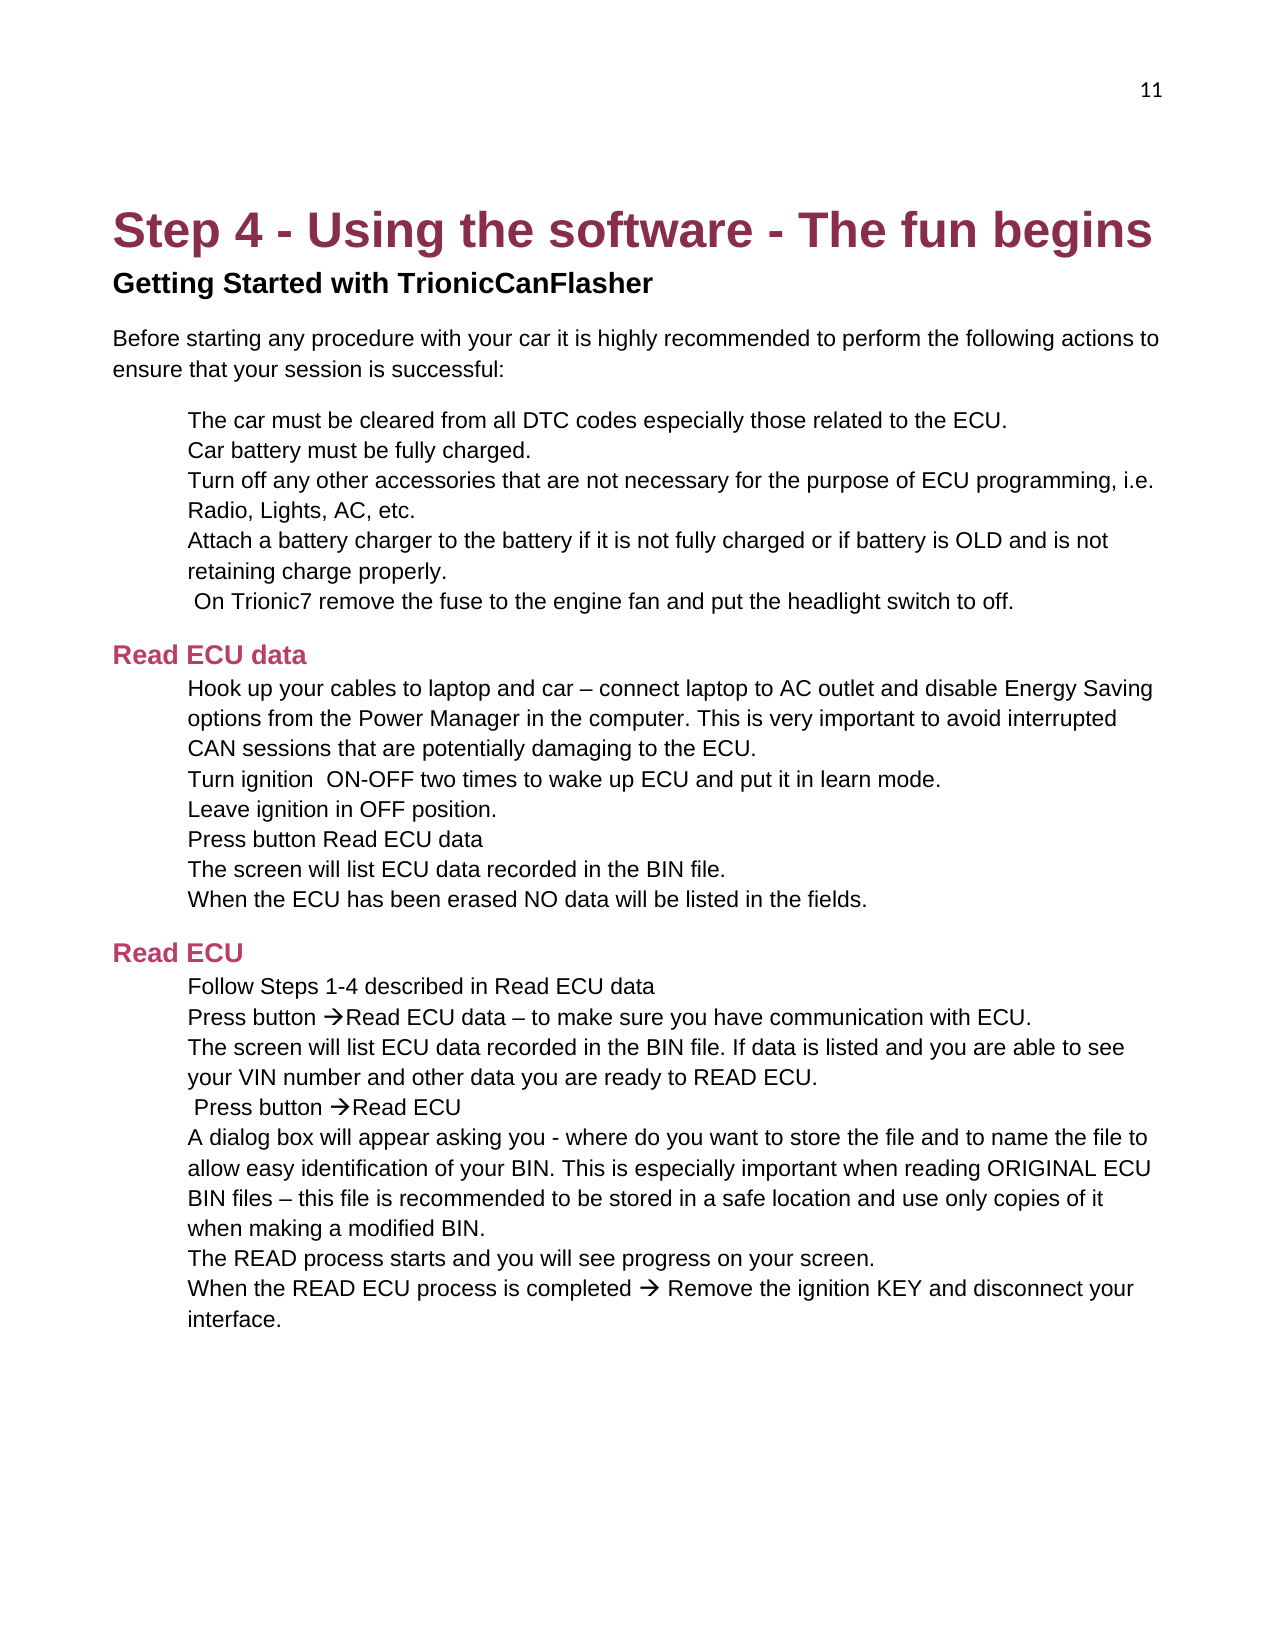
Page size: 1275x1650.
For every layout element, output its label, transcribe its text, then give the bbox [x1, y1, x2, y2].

list When the ECU has been erased NO data will be listed in the fields. [187, 886, 1162, 913]
list Car battery must be fully charged. [187, 437, 1162, 463]
list Press button Read ECU data – to make sure you have communication with ECU. [187, 1003, 1162, 1030]
list Press button Read ECU [187, 1094, 1162, 1121]
subtitle Read ECU [112, 937, 1162, 969]
list The screen will list ECU data recorded in the BIN file. [187, 856, 1162, 882]
text Getting Started with TrionicCanFlasher [112, 266, 1162, 299]
list Hook up your cables to laptop and car – connect laptop to AC outlet and disable Energy Saving options from the Power Manager in the computer. This is very important to avoid interrupted CAN sessions that are potentially damaging to the ECU. [187, 675, 1162, 762]
list When the READ ECU process is completed Remove the ignition KEY and disconnect your interface. [187, 1275, 1162, 1332]
list Follow Steps 1-4 described in Read ECU data [187, 973, 1162, 1000]
subtitle Read ECU data [112, 639, 1162, 670]
list Press button Read ECU data [187, 826, 1162, 852]
subtitle Step 4 - Using the software - The fun begins [112, 200, 1162, 257]
text Before starting any procedure with your car it is highly recommended to perform the following actions to ensure that your session is successful: [112, 325, 1162, 382]
list Turn ignition ON-OFF two times to wake up ECU and put it in learn mode. [187, 766, 1162, 792]
list A dialog box will appear asking you - where do you want to store the file and to name the file to allow easy identification of your BIN. This is especially important when reading ORIGINAL ECU BIN files – this file is recommended to be stored in a safe location and use only copies of it when making a modified BIN. [187, 1124, 1162, 1241]
list Leave ignition in OFF position. [187, 796, 1162, 822]
list The READ process starts and you will see progress on your screen. [187, 1245, 1162, 1272]
list Turn off any other accessories that are not necessary for the purpose of ECU programming, i.e. Radio, Lights, AC, etc. [187, 467, 1162, 524]
list On Trionic7 remove the fuse to the engine fan and put the headlight switch to off. [187, 588, 1162, 614]
list The screen will list ECU data recorded in the BIN file. If data is listed and you are able to see your VIN number and other data you are ready to READ ECU. [187, 1034, 1162, 1090]
list Attach a battery charger to the battery if it is not fully charged or if battery is OLD and is not retaining charge properly. [187, 527, 1162, 584]
list The car must be cleared from all DTC codes especially those related to the ECU. [187, 407, 1162, 433]
